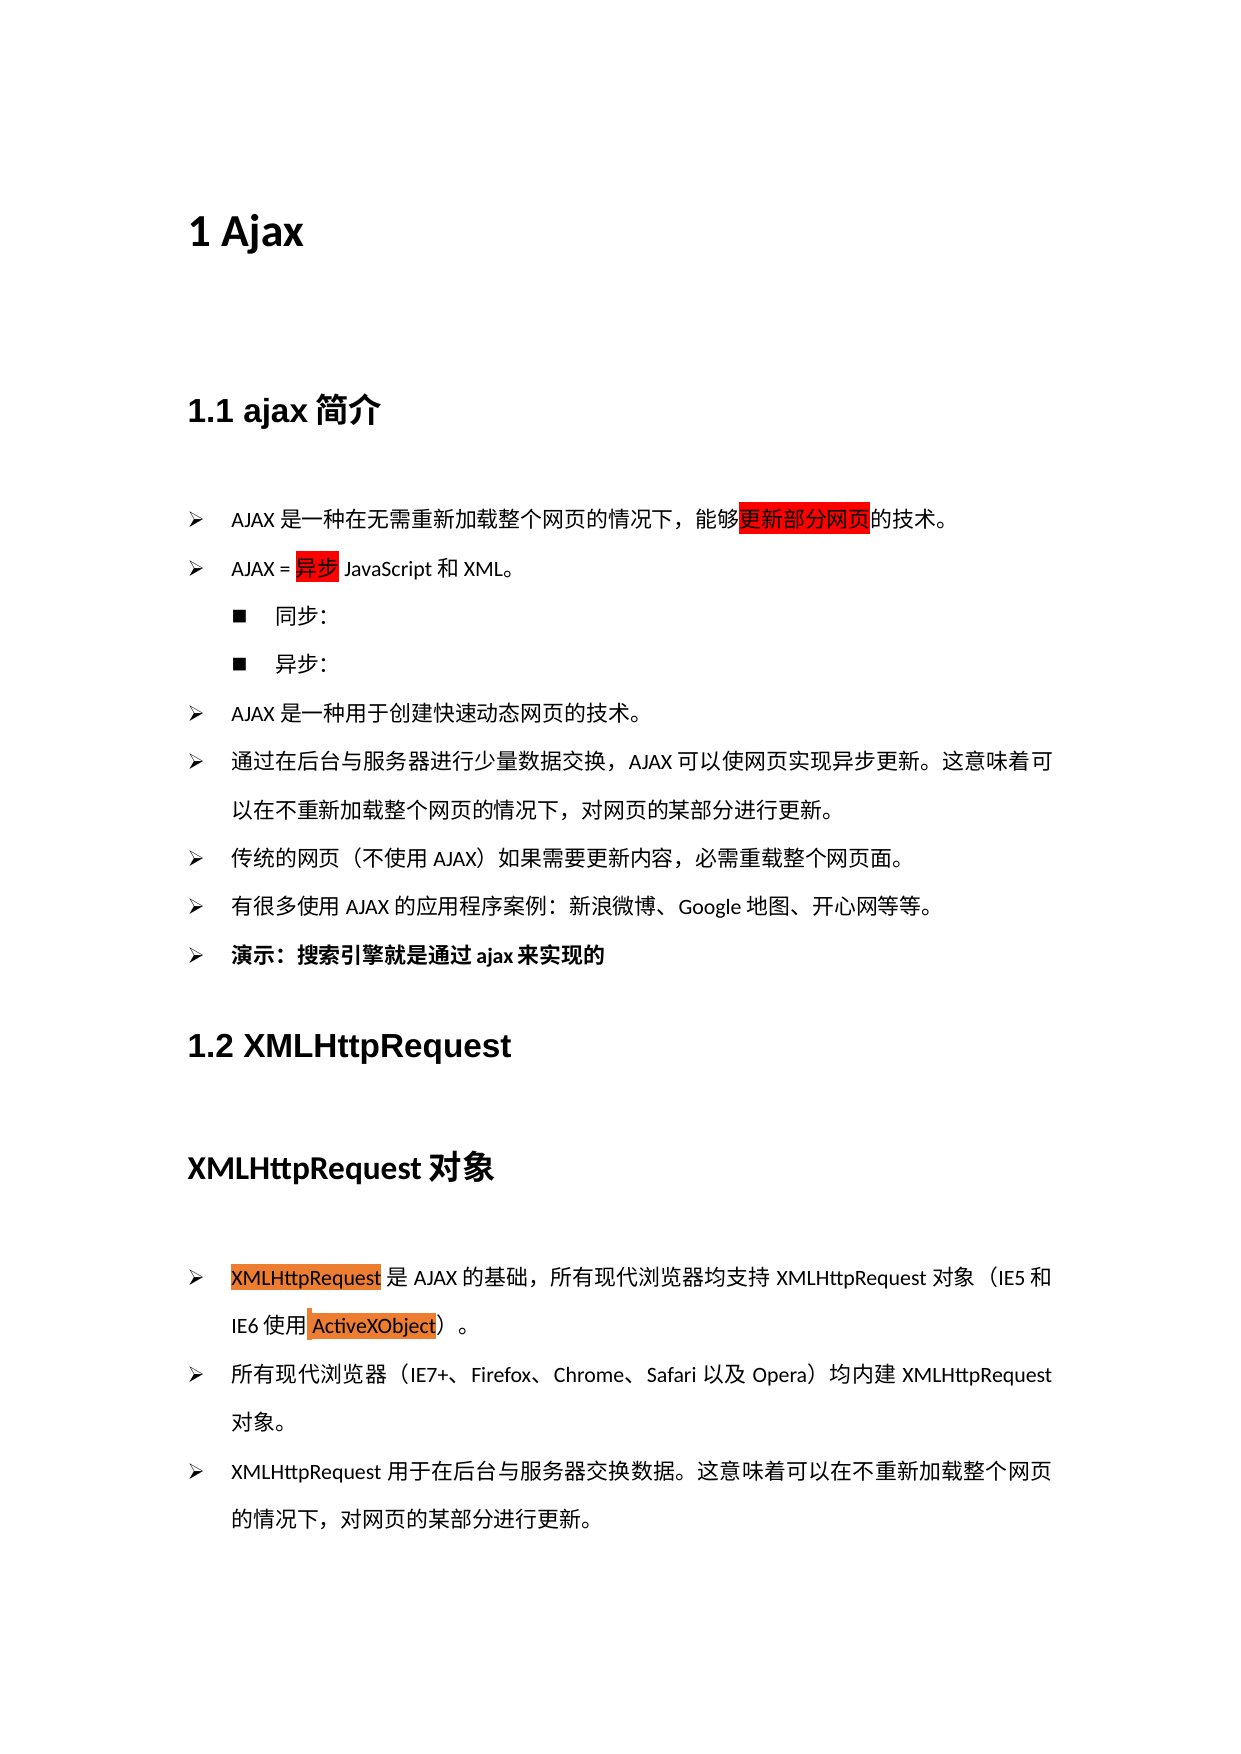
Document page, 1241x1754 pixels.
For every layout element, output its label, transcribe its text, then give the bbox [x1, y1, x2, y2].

list AJAX 是一种在无需重新加载整个网页的情况下，能够更新部分网页的技术。 [187, 502, 739, 534]
subtitle 1.1 ajax简介 [187, 375, 1053, 440]
subtitle 1.2 XMLHttpRequest [187, 1013, 1053, 1078]
list 异步： [231, 647, 1053, 679]
list XMLHttpRequest 是 AJAX 的基础，所有现代浏览器均支持 XMLHttpRequest 对象（IE5 和 IE6 使用 ActiveXObject）。 [187, 1259, 1053, 1340]
list AJAX = 异步 JavaScript 和 XML。 [187, 550, 1053, 583]
list 演示：搜索引擎就是通过ajax来实现的 [187, 937, 1053, 970]
list XMLHttpRequest 用于在后台与服务器交换数据。这意味着可以在不重新加载整个网页的情况下，对网页的某部分进行更新。 [187, 1453, 1053, 1534]
list AJAX 是一种在无需重新加载整个网页的情况下，能够更新部分网页的技术。 [870, 502, 1053, 534]
list 所有现代浏览器（IE7+、Firefox、Chrome、Safari 以及 Opera）均内建 XMLHttpRequest 对象。 [187, 1356, 1053, 1437]
subtitle XMLHttpRequest对象 [187, 1132, 1053, 1197]
list 有很多使用 AJAX 的应用程序案例：新浪微博、Google 地图、开心网等等。 [187, 889, 1053, 921]
list AJAX 是一种用于创建快速动态网页的技术。 [187, 695, 1053, 728]
subtitle 1 Ajax [187, 197, 1053, 262]
list 同步： [231, 598, 1053, 631]
list 通过在后台与服务器进行少量数据交换，AJAX 可以使网页实现异步更新。这意味着可以在不重新加载整个网页的情况下，对网页的某部分进行更新。 [187, 743, 1053, 825]
list 传统的网页（不使用 AJAX）如果需要更新内容，必需重载整个网页面。 [187, 841, 1053, 873]
